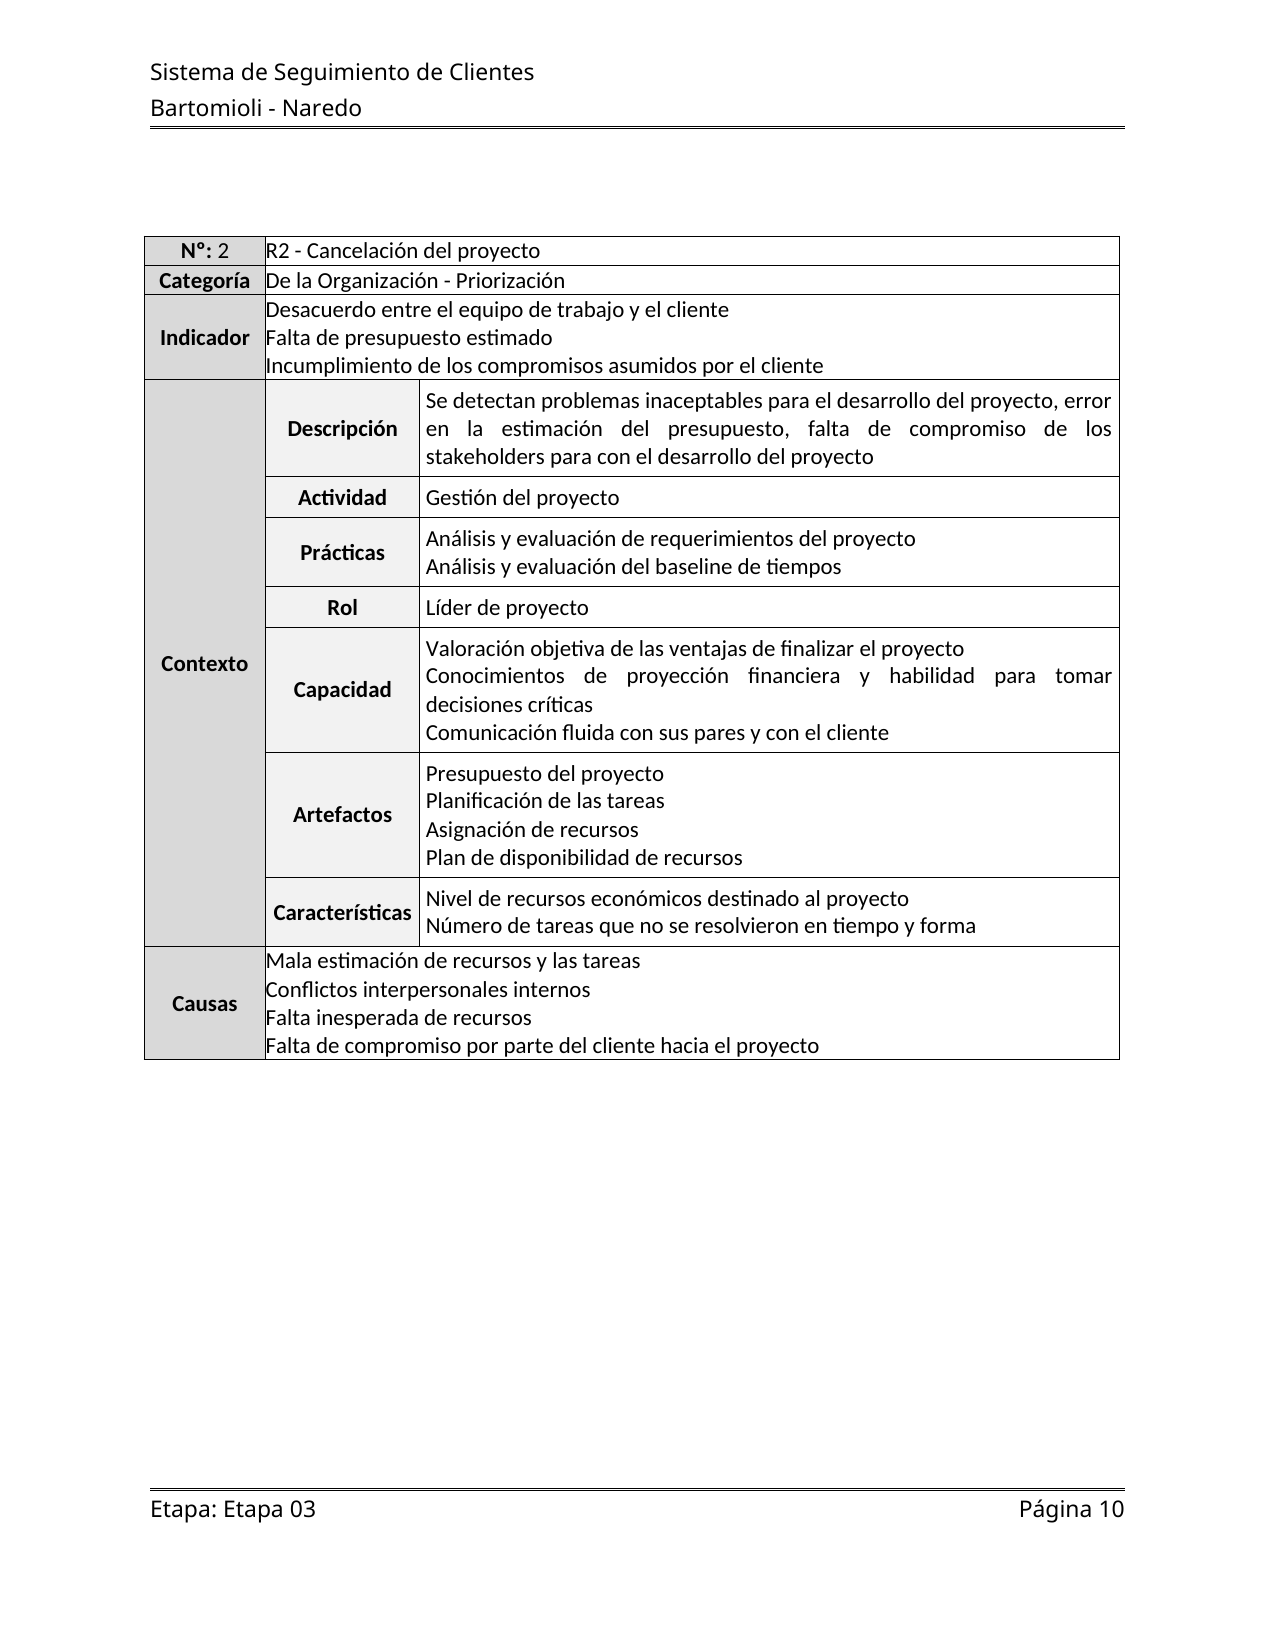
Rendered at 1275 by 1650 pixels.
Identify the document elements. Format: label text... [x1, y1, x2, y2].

table_cell Categoría [145, 266, 265, 294]
table_cell Prácticas [266, 518, 419, 586]
table_cell Desacuerdo entre el equipo de trabajo y el cliente Falta de presupuesto estimado Incumplimiento de los compromisos asumidos por el cliente [266, 295, 1119, 379]
table_cell Análisis y evaluación de requerimientos del proyecto Análisis y evaluación del baseline de tiempos [420, 518, 1119, 586]
table_cell Descripción [266, 380, 419, 476]
table_cell Causas [145, 947, 265, 1059]
table_header R2 - Cancelación del proyecto [266, 237, 1119, 265]
table_cell Nivel de recursos económicos destinado al proyecto Número de tareas que no se resolvieron en tiempo y forma [420, 878, 1119, 946]
table_header Nº: 2 [145, 237, 265, 265]
table_cell Rol [266, 587, 419, 627]
table_cell Artefactos [266, 753, 419, 877]
table_cell Indicador [145, 295, 265, 379]
table_cell De la Organización - Priorización [266, 266, 1119, 294]
table_cell Valoración objetiva de las ventajas de finalizar el proyecto Conocimientos de proyección financiera y habilidad para tomar decisiones críticas Comunicación fluida con sus pares y con el cliente [420, 628, 1119, 752]
table_cell Líder de proyecto [420, 587, 1119, 627]
table_cell Actividad [266, 477, 419, 517]
table_cell Mala estimación de recursos y las tareas Conflictos interpersonales internos Falta inesperada de recursos Falta de compromiso por parte del cliente hacia el proyecto [266, 947, 1119, 1059]
table_cell Contexto [145, 380, 265, 946]
table_cell Capacidad [266, 628, 419, 752]
table_cell Gestión del proyecto [420, 477, 1119, 517]
table_cell Presupuesto del proyecto Planificación de las tareas Asignación de recursos Plan de disponibilidad de recursos [420, 753, 1119, 877]
table_cell Se detectan problemas inaceptables para el desarrollo del proyecto, error en la estimación del presupuesto, falta de compromiso de los stakeholders para con el desarrollo del proyecto [420, 380, 1119, 476]
table_cell Características [266, 878, 419, 946]
